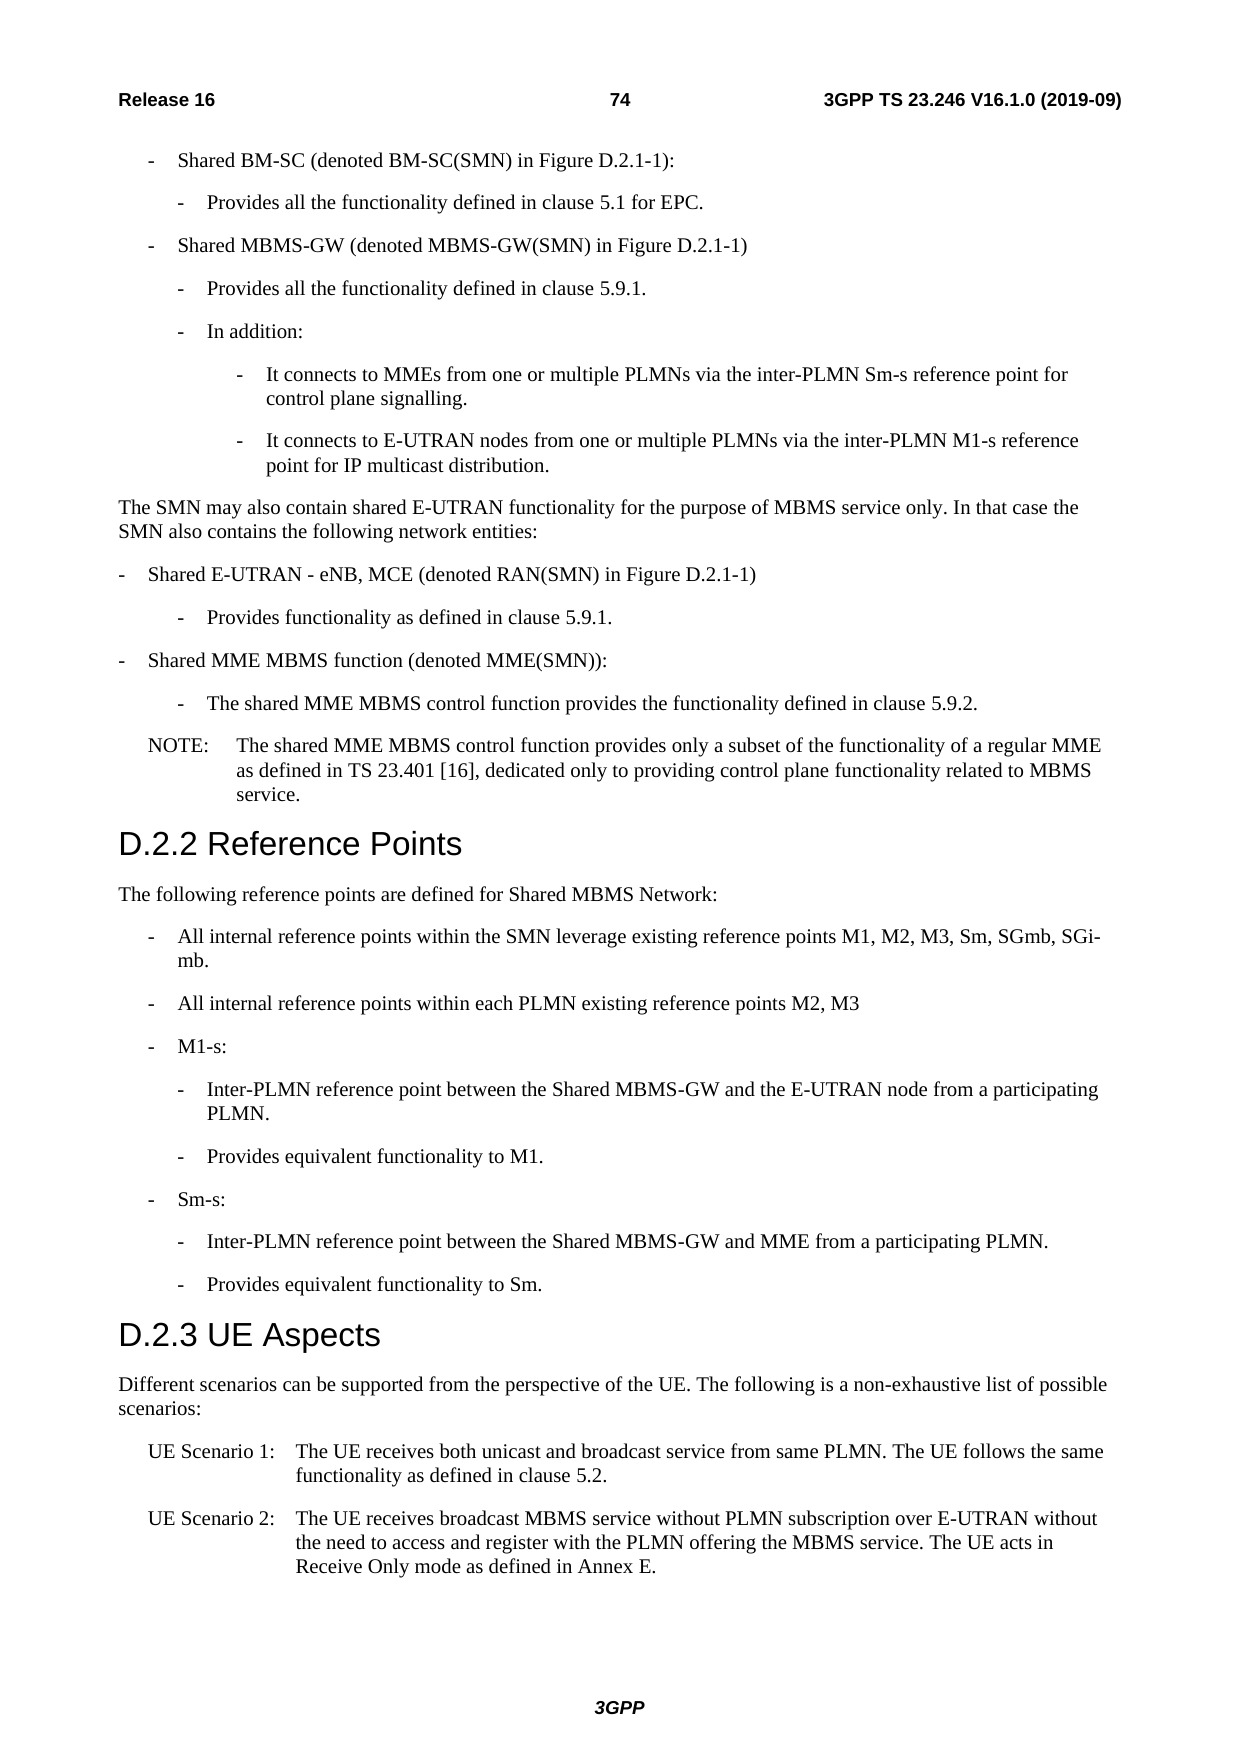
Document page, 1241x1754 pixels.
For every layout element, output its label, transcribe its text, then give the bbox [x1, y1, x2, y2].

text - Provides equivalent functionality to M1. [177, 1144, 1122, 1168]
text The SMN may also contain shared E-UTRAN functionality for the purpose of MBMS service only. In that case the SMN also contains the following network entities: [118, 495, 1122, 543]
text - In addition: [177, 319, 1122, 343]
text - Provides equivalent functionality to Sm. [177, 1272, 1122, 1296]
text - Shared E-UTRAN - eNB, MCE (denoted RAN(SMN) in Figure D.2.1-1) [118, 562, 1122, 586]
text - Provides functionality as defined in clause 5.9.1. [177, 605, 1122, 629]
text - Provides all the functionality defined in clause 5.1 for EPC. [177, 190, 1122, 214]
text UE Scenario 2: The UE receives broadcast MBMS service without PLMN subscription over E-UTRAN without the need to access and register with the PLMN offering the MBMS service. The UE acts in Receive Only mode as defined in Annex E. [148, 1506, 1122, 1578]
text - Sm-s: [148, 1187, 1122, 1211]
text - It connects to MMEs from one or multiple PLMNs via the inter-PLMN Sm-s reference point for control plane signalling. [236, 362, 1122, 410]
text - Shared MME MBMS function (denoted MME(SMN)): [118, 648, 1122, 672]
text - Shared MBMS-GW (denoted MBMS-GW(SMN) in Figure D.2.1-1) [148, 233, 1122, 257]
text - Provides all the functionality defined in clause 5.9.1. [177, 276, 1122, 300]
text - Inter-PLMN reference point between the Shared MBMS-GW and the E-UTRAN node from a participating PLMN. [177, 1077, 1122, 1125]
text - All internal reference points within the SMN leverage existing reference points M1, M2, M3, Sm, SGmb, SGi-mb. [148, 924, 1122, 972]
text - The shared MME MBMS control function provides the functionality defined in clause 5.9.2. [177, 691, 1122, 715]
text - Inter-PLMN reference point between the Shared MBMS-GW and MME from a participating PLMN. [177, 1229, 1122, 1253]
text - M1-s: [148, 1034, 1122, 1058]
text - It connects to E-UTRAN nodes from one or multiple PLMNs via the inter-PLMN M1-s reference point for IP multicast distribution. [236, 428, 1122, 477]
text UE Scenario 1: The UE receives both unicast and broadcast service from same PLMN. The UE follows the same functionality as defined in clause 5.2. [148, 1439, 1122, 1487]
subtitle D.2.2 Reference Points [118, 824, 1122, 863]
text The following reference points are defined for Shared MBMS Network: [118, 882, 1122, 906]
text NOTE: The shared MME MBMS control function provides only a subset of the functionality of a regular MME as defined in TS 23.401 [16], dedicated only to providing control plane functionality related to MBMS service. [148, 733, 1122, 806]
text Different scenarios can be supported from the perspective of the UE. The following is a non-exhaustive list of possible scenarios: [118, 1372, 1122, 1420]
text - Shared BM-SC (denoted BM-SC(SMN) in Figure D.2.1-1): [148, 147, 1122, 172]
subtitle D.2.3 UE Aspects [118, 1315, 1122, 1353]
text - All internal reference points within each PLMN existing reference points M2, M3 [148, 991, 1122, 1015]
